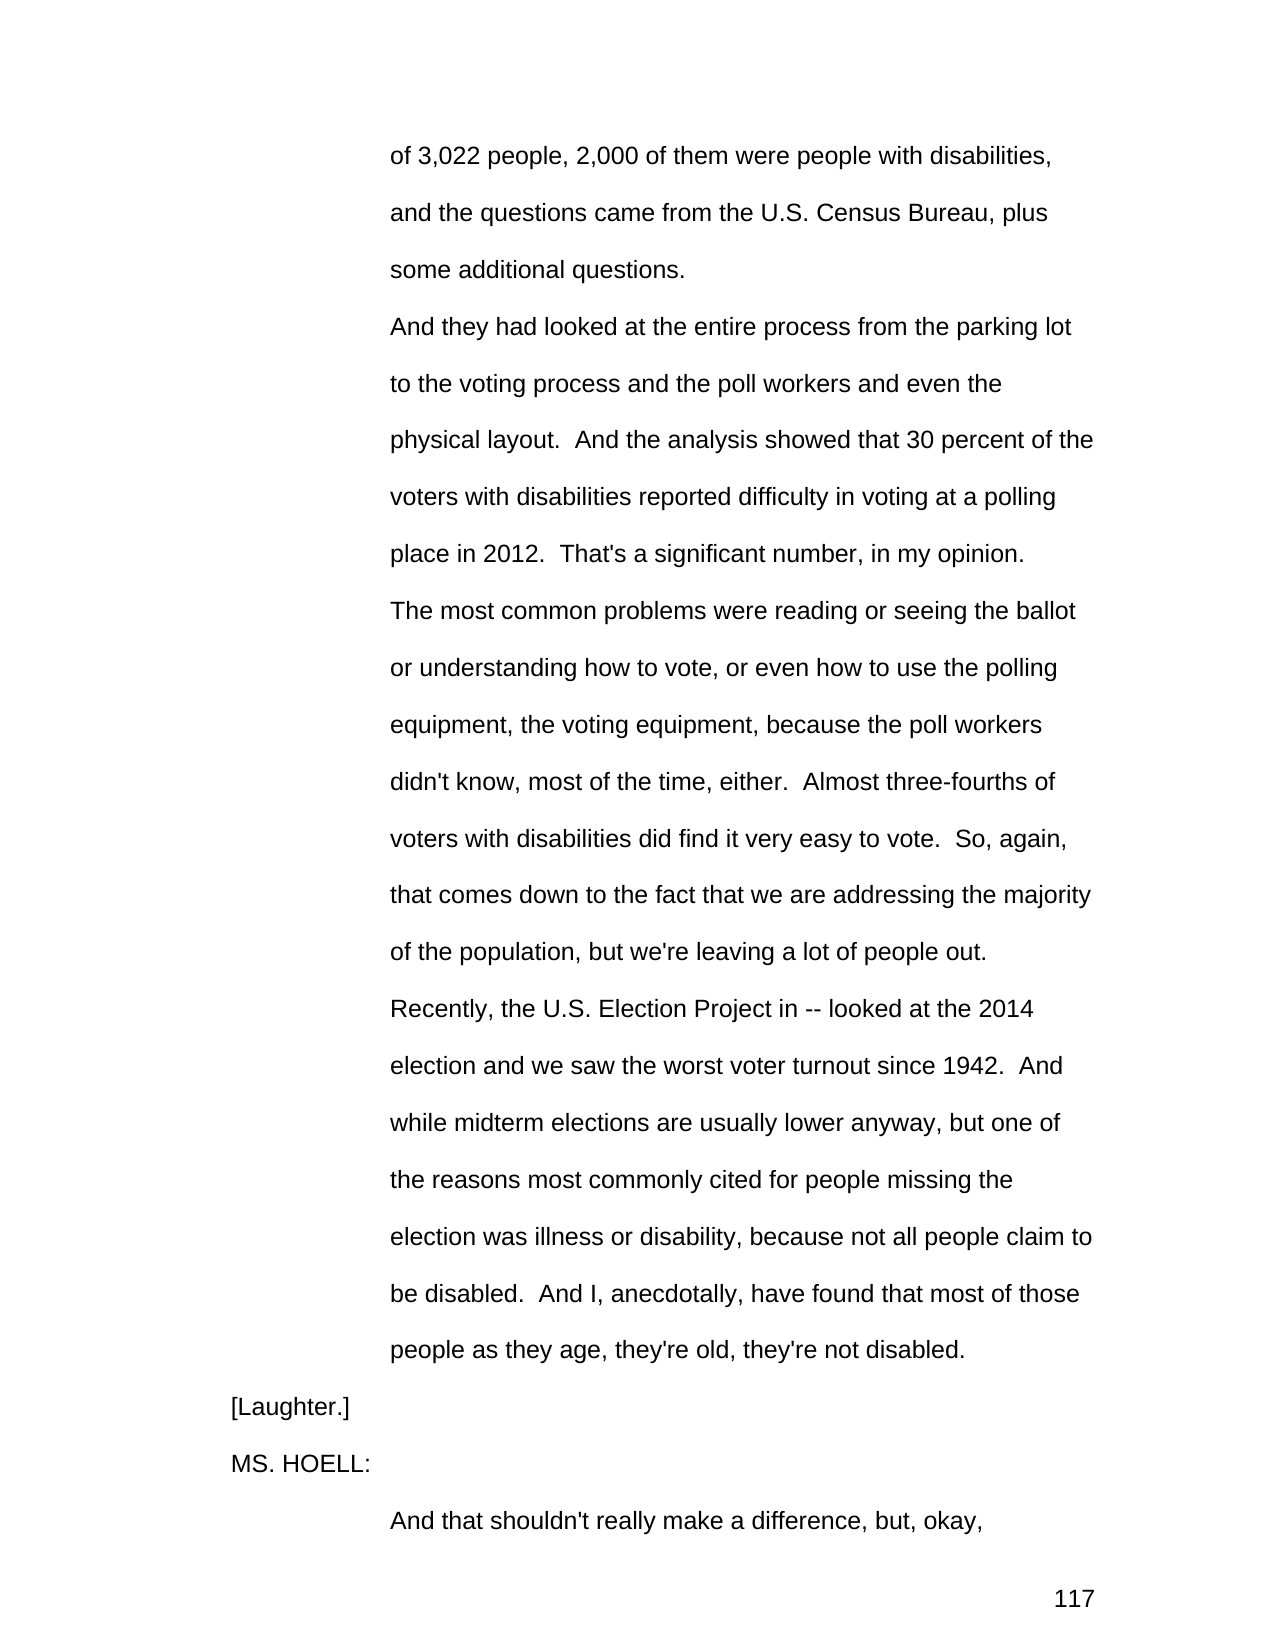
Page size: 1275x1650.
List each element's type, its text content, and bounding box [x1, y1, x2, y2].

text [Laughter.] [231, 1370, 1095, 1427]
text MS. HOELL: [231, 1427, 1095, 1484]
text The most common problems were reading or seeing the ballot or understanding how to vote, or even how to use the polling equipment, the voting equipment, because the poll workers didn't know, most of the time, either. Almost three-fourths of voters with disabilities did find it very easy to vote. So, again, that comes down to the fact that we are addressing the majority of the population, but we're leaving a lot of people out. [390, 574, 1095, 972]
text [390, 119, 1095, 290]
text And they had looked at the entire process from the parking lot to the voting process and the poll workers and even the physical layout. And the analysis showed that 30 percent of the voters with disabilities reported difficulty in voting at a polling place in 2012. That's a significant number, in my opinion. [390, 290, 1095, 574]
text Recently, the U.S. Election Project in -- looked at the 2014 election and we saw the worst voter turnout since 1942. And while midterm elections are usually lower anyway, but one of the reasons most commonly cited for people missing the election was illness or disability, because not all people claim to be disabled. And I, anecdotally, have found that most of those people as they age, they're old, they're not disabled. [390, 972, 1095, 1370]
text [390, 1484, 1095, 1541]
